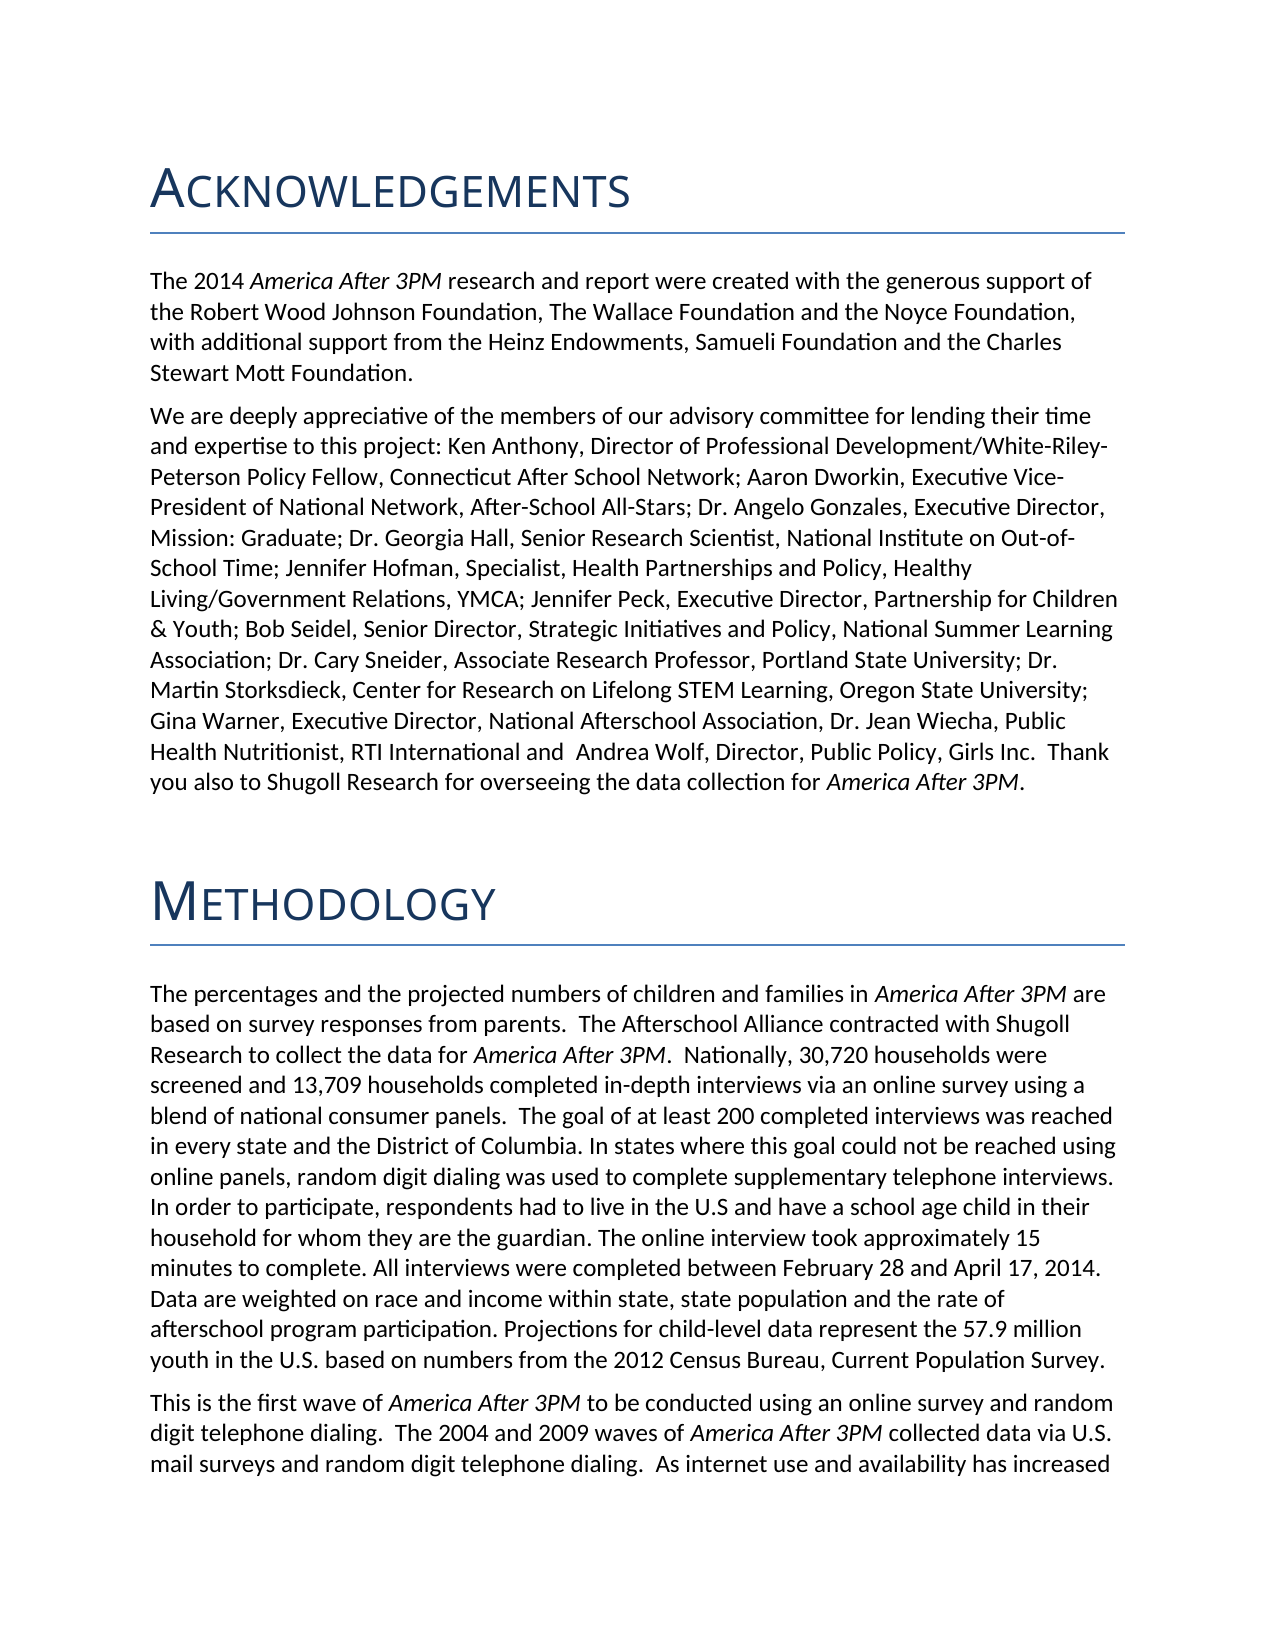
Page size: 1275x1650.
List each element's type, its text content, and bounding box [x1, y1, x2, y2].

title Methodology [150, 862, 1125, 944]
title Acknowledgements [150, 150, 1125, 232]
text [150, 1387, 1125, 1478]
text The 2014 America After 3PM research and report were created with the generous support of the Robert Wood Johnson Foundation, The Wallace Foundation and the Noyce Foundation, with additional support from the Heinz Endowments, Samueli Foundation and the Charles Stewart Mott Foundation. [150, 265, 1125, 387]
text The percentages and the projected numbers of children and families in America After 3PM are based on survey responses from parents. The Afterschool Alliance contracted with Shugoll Research to collect the data for America After 3PM. Nationally, 30,720 households were screened and 13,709 households completed in-depth interviews via an online survey using a blend of national consumer panels. The goal of at least 200 completed interviews was reached in every state and the District of Columbia. In states where this goal could not be reached using online panels, random digit dialing was used to complete supplementary telephone interviews. In order to participate, respondents had to live in the U.S and have a school age child in their household for whom they are the guardian. The online interview took approximately 15 minutes to complete. All interviews were completed between February 28 and April 17, 2014. Data are weighted on race and income within state, state population and the rate of afterschool program participation. Projections for child-level data represent the 57.9 million youth in the U.S. based on numbers from the 2012 Census Bureau, Current Population Survey. [150, 978, 1125, 1374]
text We are deeply appreciative of the members of our advisory committee for lending their time and expertise to this project: Ken Anthony, Director of Professional Development/White-Riley-Peterson Policy Fellow, Connecticut After School Network; Aaron Dworkin, Executive Vice-President of National Network, After-School All-Stars; Dr. Angelo Gonzales, Executive Director, Mission: Graduate; Dr. Georgia Hall, Senior Research Scientist, National Institute on Out-of-School Time; Jennifer Hofman, Specialist, Health Partnerships and Policy, Healthy Living/Government Relations, YMCA; Jennifer Peck, Executive Director, Partnership for Children & Youth; Bob Seidel, Senior Director, Strategic Initiatives and Policy, National Summer Learning Association; Dr. Cary Sneider, Associate Research Professor, Portland State University; Dr. Martin Storksdieck, Center for Research on Lifelong STEM Learning, Oregon State University; Gina Warner, Executive Director, National Afterschool Association, Dr. Jean Wiecha, Public Health Nutritionist, RTI International and Andrea Wolf, Director, Public Policy, Girls Inc. Thank you also to Shugoll Research for overseeing the data collection for America After 3PM. [150, 400, 1125, 797]
